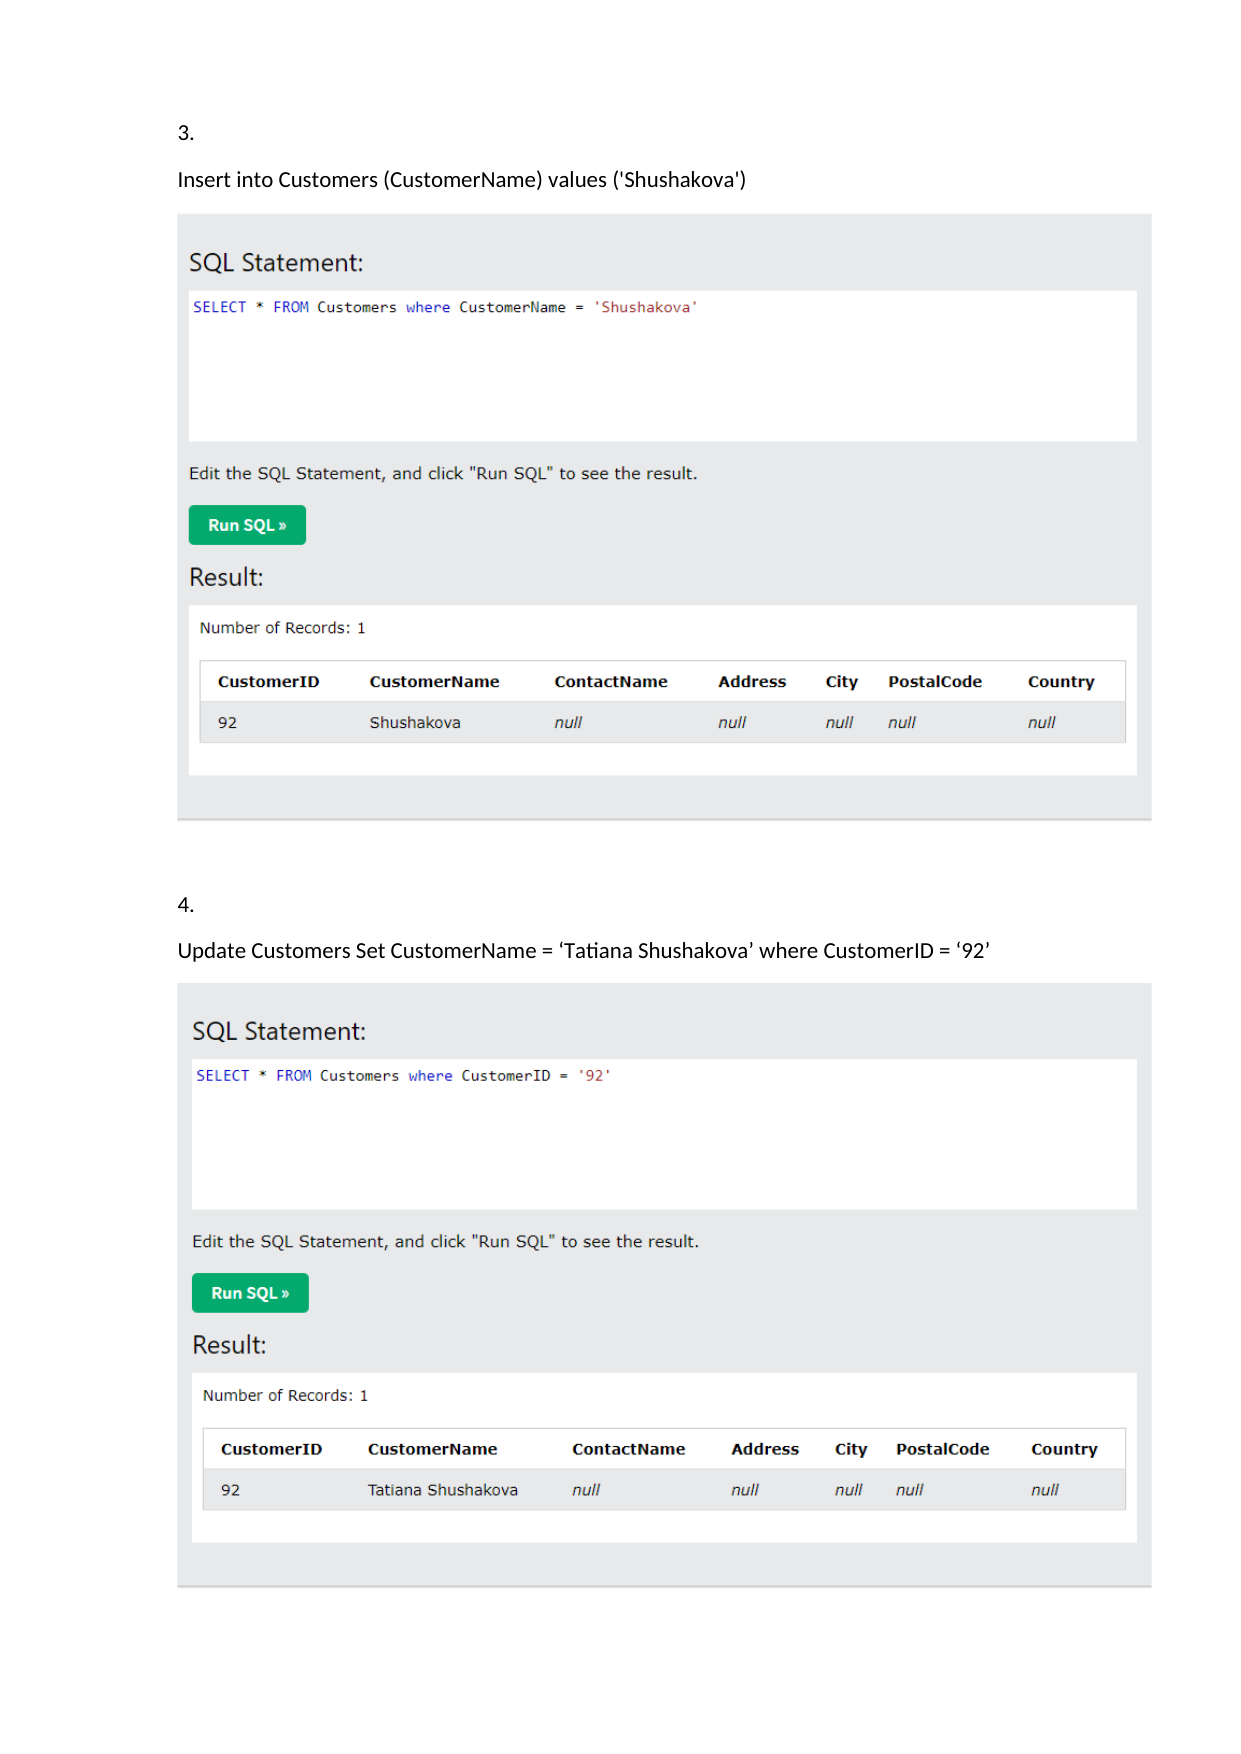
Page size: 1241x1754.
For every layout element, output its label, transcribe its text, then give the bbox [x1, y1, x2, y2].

text 3. [177, 118, 1152, 146]
picture [177, 983, 1152, 1590]
text 4. [177, 890, 1152, 918]
text Update Customers Set CustomerName = ‘Tatiana Shushakova’ where CustomerID = ‘92’ [177, 937, 1152, 964]
picture [177, 211, 1152, 824]
text Insert into Customers (CustomerName) values ('Shushakova') [177, 165, 1152, 193]
